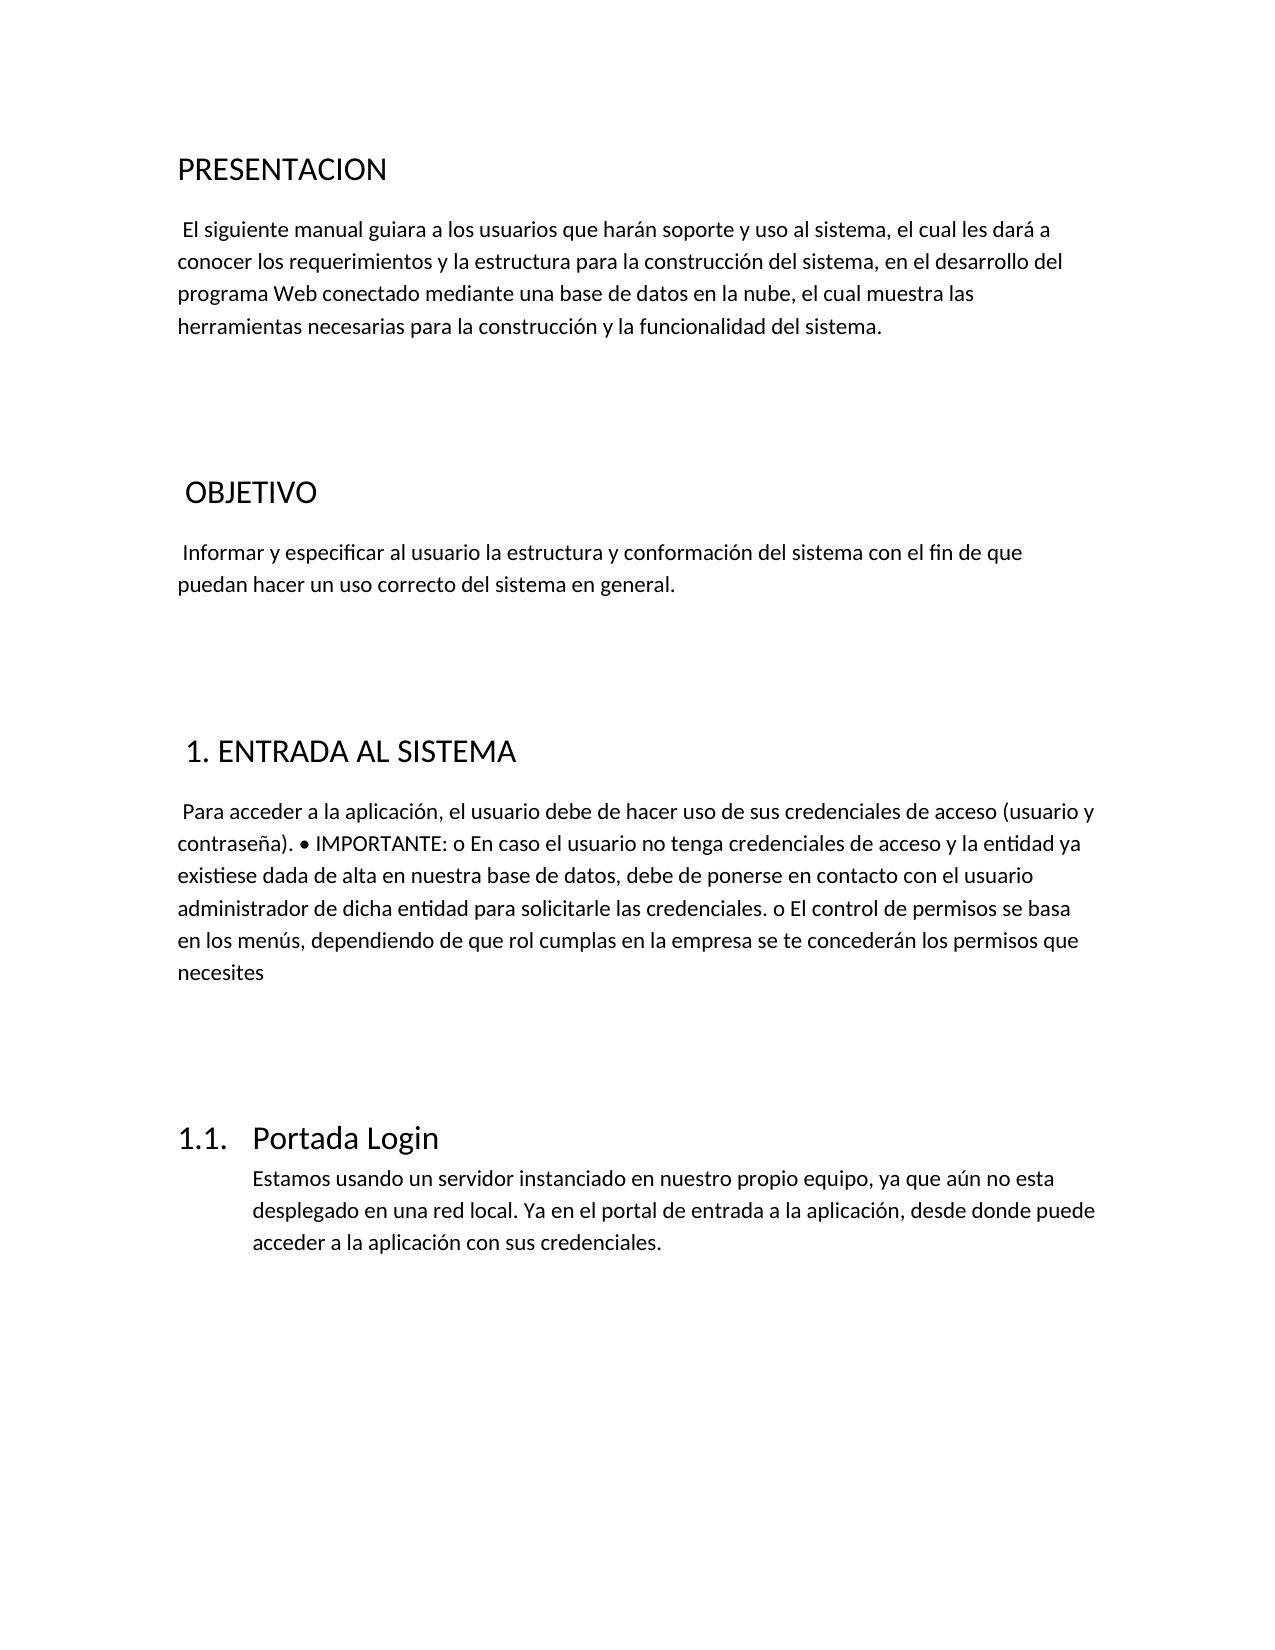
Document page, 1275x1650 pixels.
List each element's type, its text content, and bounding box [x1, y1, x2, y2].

text 1. ENTRADA AL SISTEMA [177, 730, 1098, 770]
list Portada Login [177, 1117, 1098, 1158]
text Para acceder a la aplicación, el usuario debe de hacer uso de sus credenciales de acceso (usuario y contraseña). • IMPORTANTE: o En caso el usuario no tenga credenciales de acceso y la entidad ya existiese dada de alta en nuestra base de datos, debe de ponerse en contacto con el usuario administrador de dicha entidad para solicitarle las credenciales. o El control de permisos se basa en los menús, dependiendo de que rol cumplas en la empresa se te concederán los permisos que necesites [177, 797, 1098, 986]
text OBJETIVO [177, 471, 1098, 512]
text Informar y especificar al usuario la estructura y conformación del sistema con el fin de que puedan hacer un uso correcto del sistema en general. [177, 538, 1098, 599]
list Estamos usando un servidor instanciado en nuestro propio equipo, ya que aún no esta desplegado en una red local. Ya en el portal de entrada a la aplicación, desde donde puede acceder a la aplicación con sus credenciales. [252, 1164, 1098, 1256]
text PRESENTACION [177, 148, 1098, 188]
text El siguiente manual guiara a los usuarios que harán soporte y uso al sistema, el cual les dará a conocer los requerimientos y la estructura para la construcción del sistema, en el desarrollo del programa Web conectado mediante una base de datos en la nube, el cual muestra las herramientas necesarias para la construcción y la funcionalidad del sistema. [177, 215, 1098, 340]
